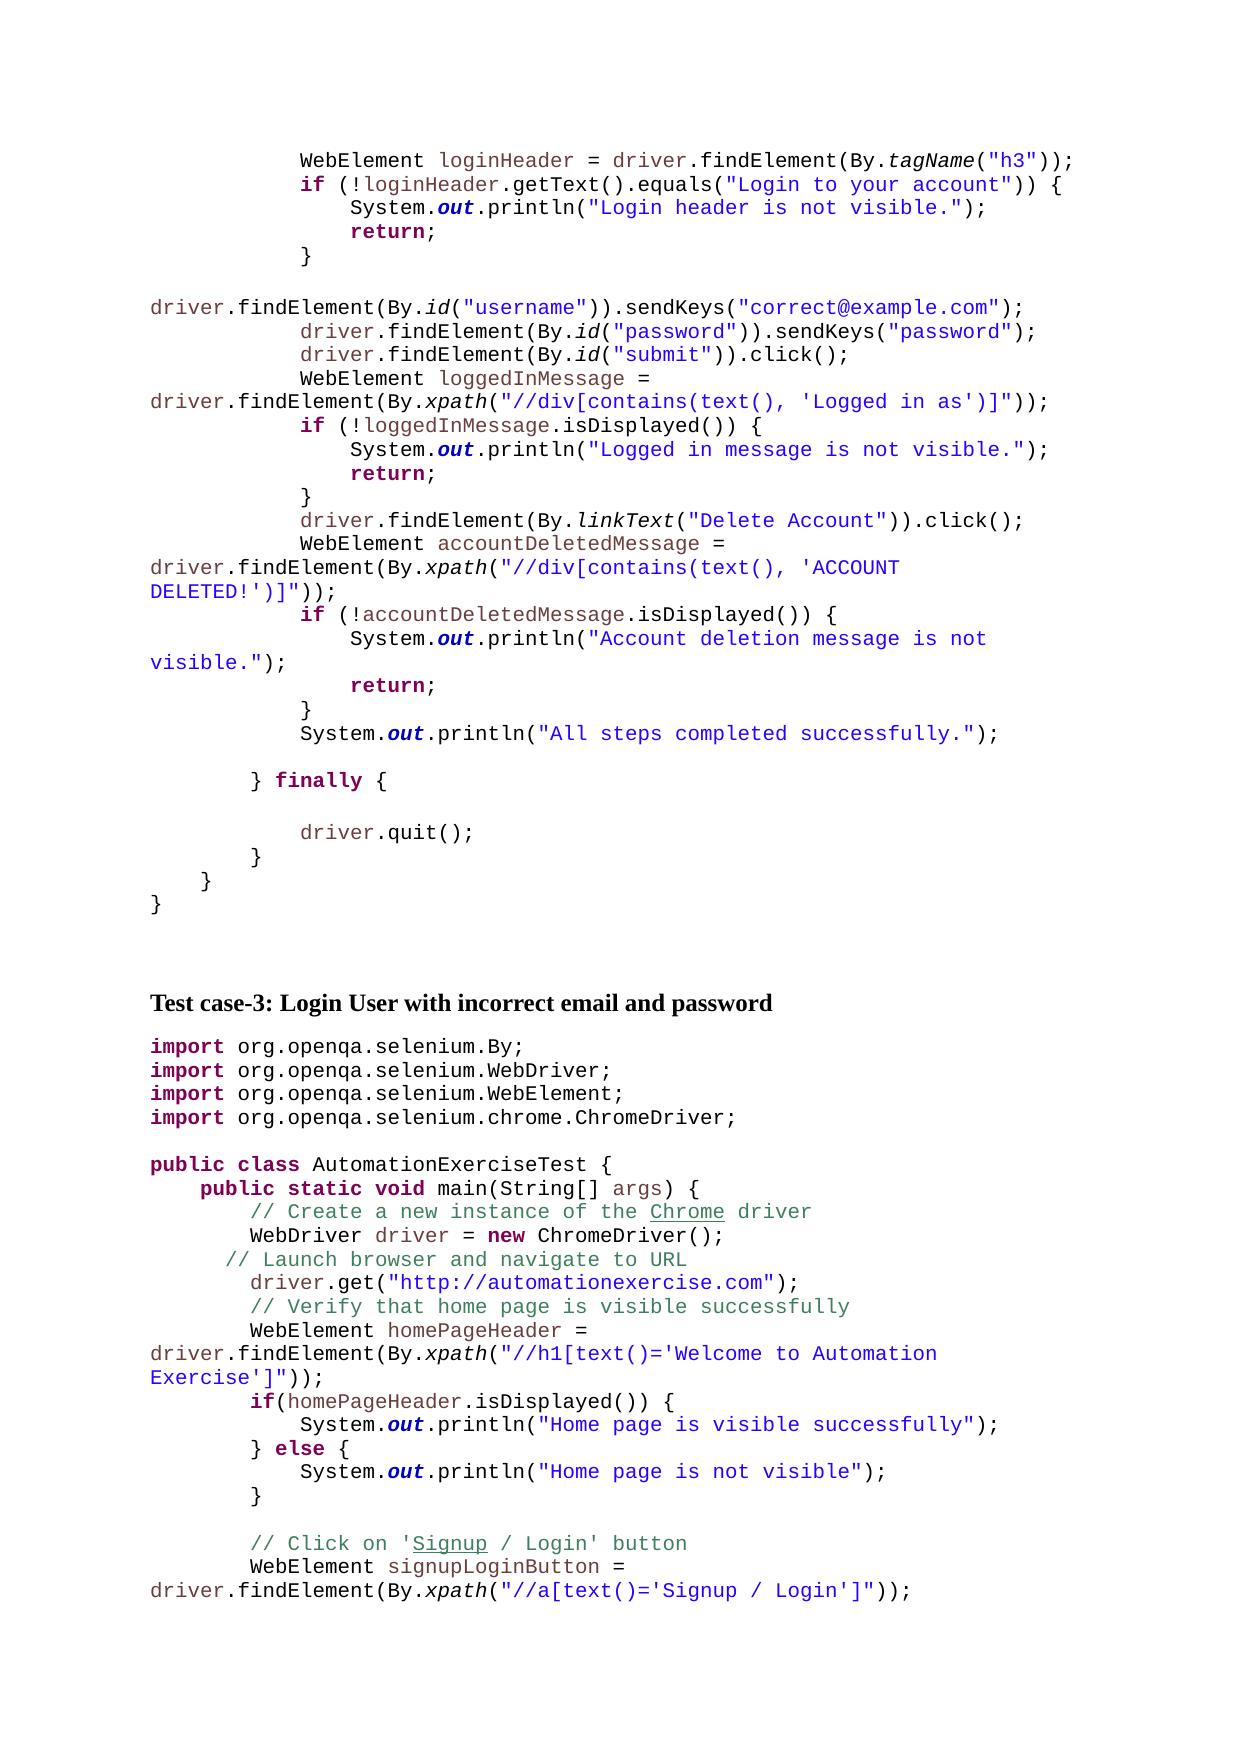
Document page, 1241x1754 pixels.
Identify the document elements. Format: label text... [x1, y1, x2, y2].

text public static void main(String[] args) { [150, 1178, 1090, 1201]
text } [150, 846, 1090, 869]
text } [150, 244, 1090, 268]
text WebElement accountDeletedMessage = driver.findElement(By.xpath("//div[contains(text(), 'ACCOUNT DELETED!')]")); [150, 533, 1090, 604]
text driver.get("http://automationexercise.com"); [150, 1272, 1090, 1296]
text } [150, 1485, 1090, 1509]
text // Create a new instance of the Chrome driver [150, 1201, 1090, 1225]
text if (!loginHeader.getText().equals("Login to your account")) { [150, 174, 1090, 197]
text Test case-3: Login User with incorrect email and password [150, 988, 1090, 1017]
text if(homePageHeader.isDisplayed()) { [150, 1391, 1090, 1414]
text import org.openqa.selenium.chrome.ChromeDriver; [150, 1107, 1090, 1131]
text public class AutomationExerciseTest { [150, 1154, 1090, 1178]
text // Verify that home page is visible successfully [150, 1296, 1090, 1320]
text import org.openqa.selenium.By; [150, 1036, 1090, 1059]
text driver.findElement(By.linkText("Delete Account")).click(); [150, 510, 1090, 533]
text } [150, 893, 1090, 917]
text if (!loggedInMessage.isDisplayed()) { [150, 415, 1090, 439]
text import org.openqa.selenium.WebDriver; [150, 1059, 1090, 1083]
text WebDriver driver = new ChromeDriver(); [150, 1225, 1090, 1249]
text // Click on 'Signup / Login' button [150, 1532, 1090, 1556]
text System.out.println("Login header is not visible."); [150, 197, 1090, 221]
text // Launch browser and navigate to URL [150, 1249, 1090, 1272]
text WebElement homePageHeader = driver.findElement(By.xpath("//h1[text()='Welcome to Automation Exercise']")); [150, 1320, 1090, 1391]
text } else { [150, 1438, 1090, 1462]
text System.out.println("Account deletion message is not visible."); [150, 628, 1090, 675]
text } finally { [150, 770, 1090, 793]
text System.out.println("Home page is visible successfully"); [150, 1414, 1090, 1438]
text } [150, 699, 1090, 723]
text WebElement loggedInMessage = driver.findElement(By.xpath("//div[contains(text(), 'Logged in as')]")); [150, 368, 1090, 415]
text System.out.println("All steps completed successfully."); [150, 723, 1090, 746]
text driver.findElement(By.id("username")).sendKeys("correct@example.com"); [150, 268, 1090, 321]
text System.out.println("Home page is not visible"); [150, 1462, 1090, 1485]
text return; [150, 675, 1090, 699]
text import org.openqa.selenium.WebElement; [150, 1083, 1090, 1107]
text if (!accountDeletedMessage.isDisplayed()) { [150, 604, 1090, 628]
text driver.findElement(By.id("password")).sendKeys("password"); [150, 321, 1090, 344]
text return; [150, 221, 1090, 244]
text driver.findElement(By.id("submit")).click(); [150, 344, 1090, 368]
text System.out.println("Logged in message is not visible."); [150, 439, 1090, 462]
text } [150, 869, 1090, 893]
text WebElement loginHeader = driver.findElement(By.tagName("h3")); [150, 150, 1090, 174]
text driver.quit(); [150, 822, 1090, 846]
text } [150, 486, 1090, 510]
text WebElement signupLoginButton = driver.findElement(By.xpath("//a[text()='Signup / Login']")); [150, 1556, 1090, 1603]
text return; [150, 462, 1090, 486]
